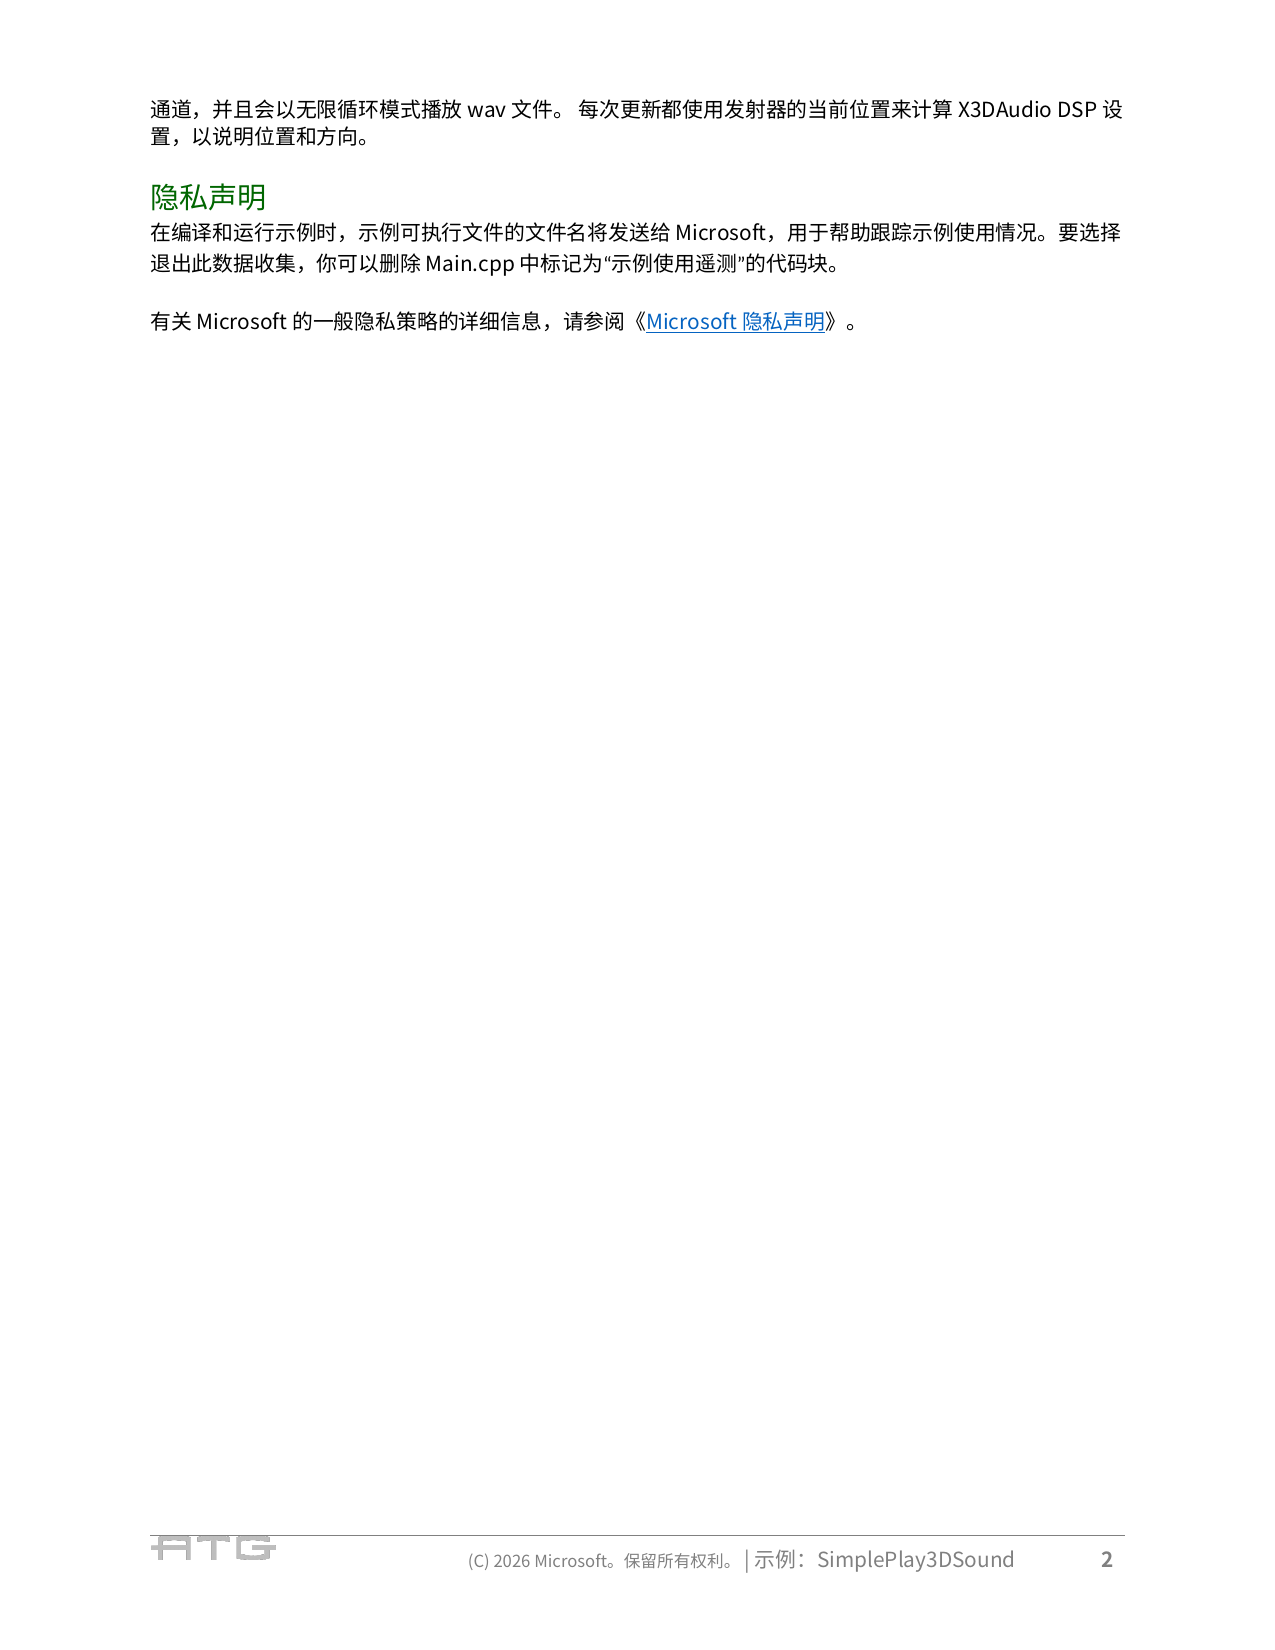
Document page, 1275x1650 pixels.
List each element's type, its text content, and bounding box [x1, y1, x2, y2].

picture [151, 1536, 276, 1560]
text 有关 Microsoft 的一般隐私策略的详细信息，请参阅《Microsoft 隐私声明》。 [150, 306, 1125, 336]
text 本示例演示如何结合使用 XAudio2 和 X3DAudio 播放位置声音。 初始化 XAudio2 后，将添加用于混响的 submix 通道，并且会以无限循环模式播放 wav 文件。 每次更新都使用发射器的当前位置来计算 X3DAudio DSP 设置，以说明位置和方向。 [150, 94, 1125, 149]
text 在编译和运行示例时，示例可执行文件的文件名将发送给 Microsoft，用于帮助跟踪示例使用情况。要选择退出此数据收集，你可以删除 Main.cpp 中标记为“示例使用遥测”的代码块。 [150, 217, 1125, 277]
subtitle 隐私声明 [150, 174, 1125, 217]
